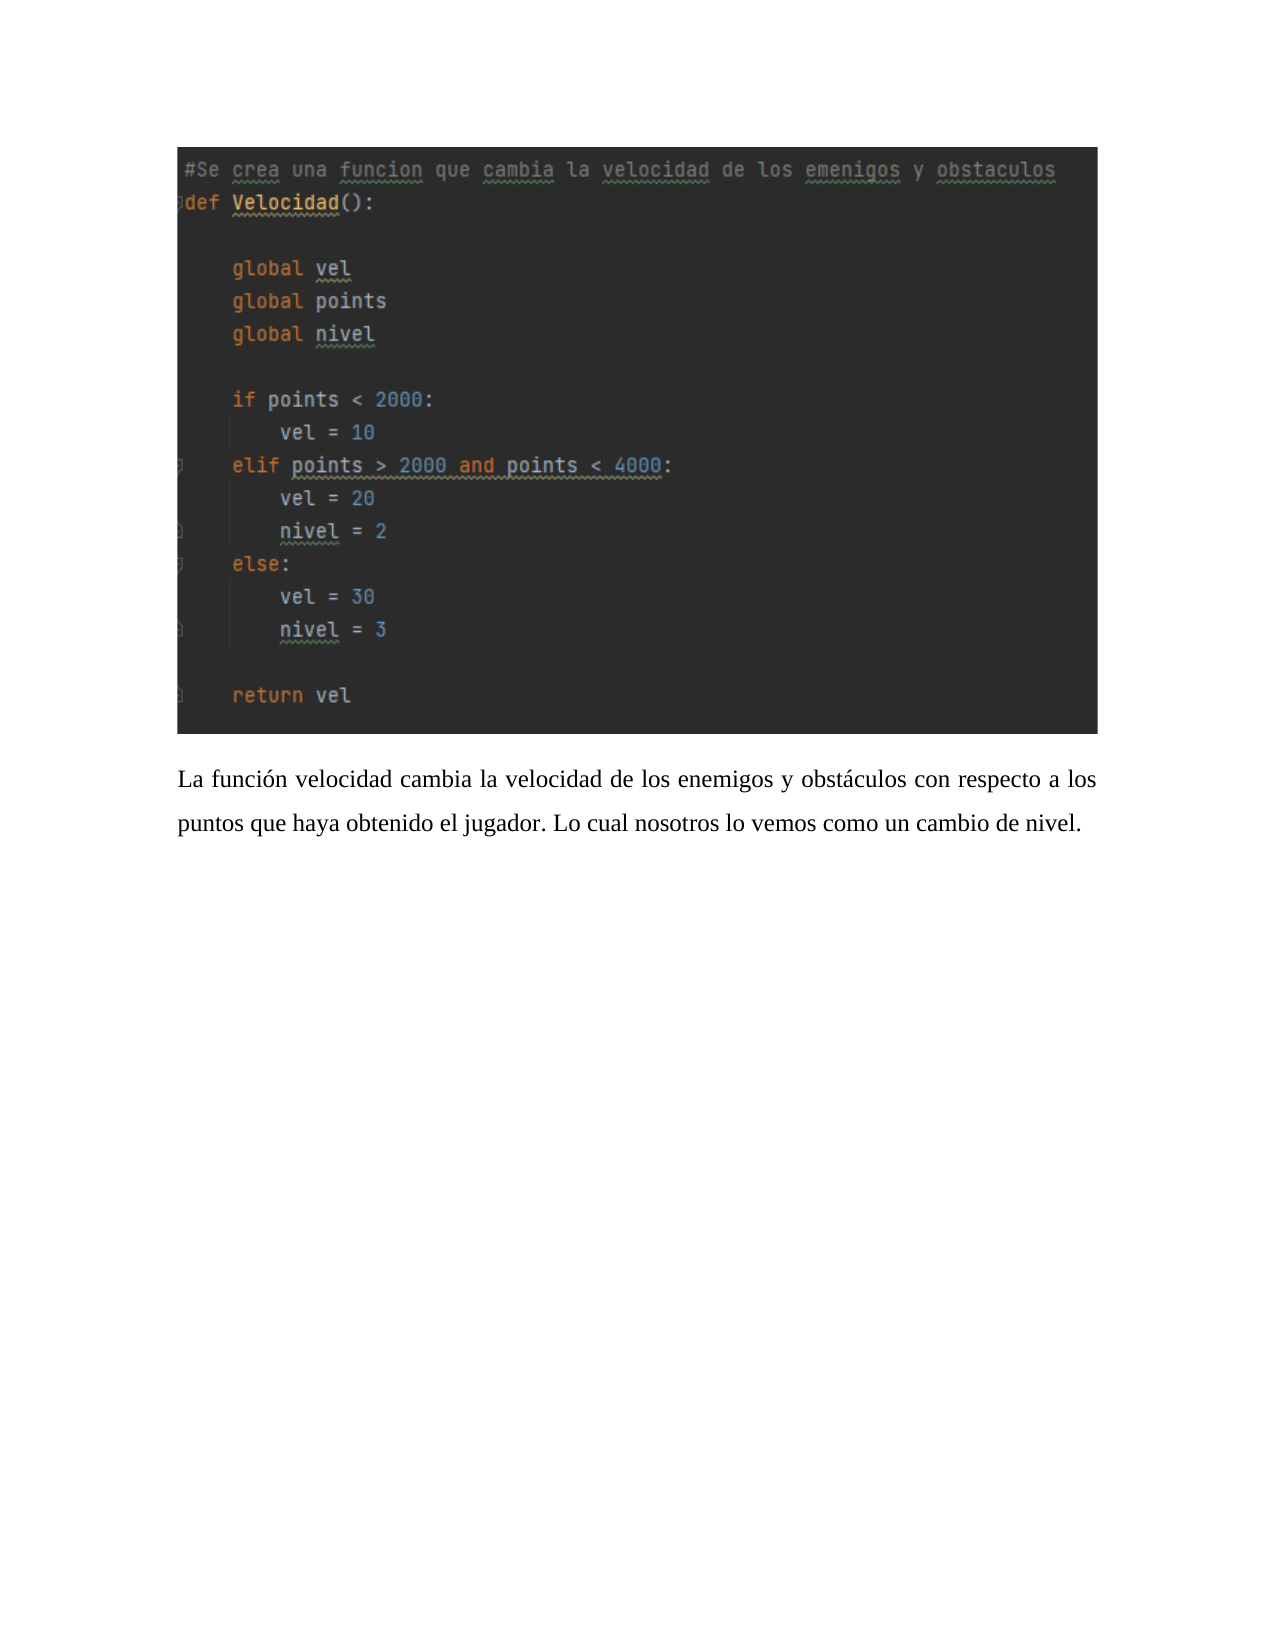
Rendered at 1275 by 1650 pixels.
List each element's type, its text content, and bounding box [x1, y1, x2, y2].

picture [177, 147, 1098, 734]
text La función velocidad cambia la velocidad de los enemigos y obstáculos con respecto a los puntos que haya obtenido el jugador. Lo cual nosotros lo vemos como un cambio de nivel. [177, 764, 1098, 836]
